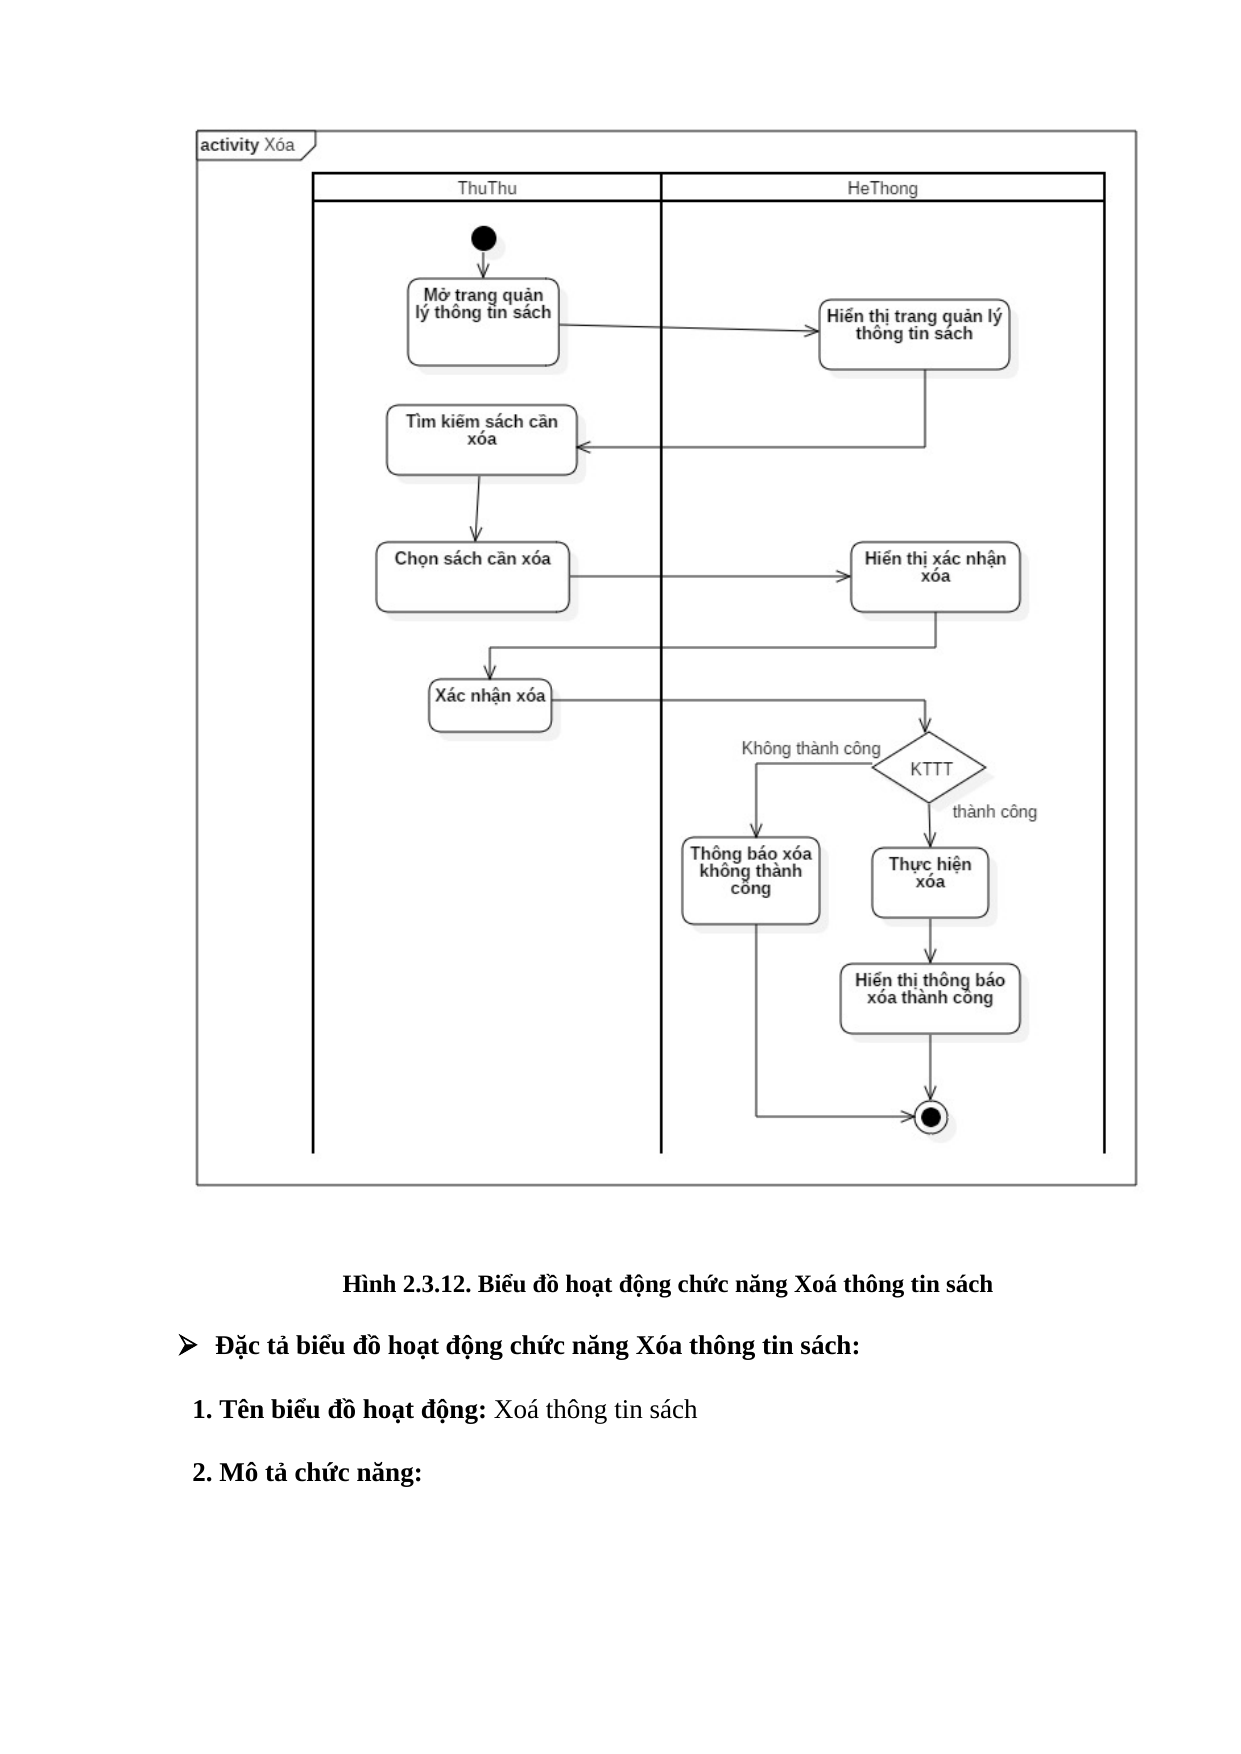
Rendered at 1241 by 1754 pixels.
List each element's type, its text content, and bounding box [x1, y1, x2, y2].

text Hình 2.3.12. Biểu đồ hoạt động chức năng Xoá thông tin sách [184, 1269, 1152, 1298]
list Đặc tả biểu đồ hoạt động chức năng Xóa thông tin sách: [177, 1329, 1152, 1360]
picture [184, 118, 1188, 1238]
text 2. Mô tả chức năng: [148, 1456, 1152, 1487]
text 1. Tên biểu đồ hoạt động: Xoá thông tin sách [148, 1393, 1152, 1424]
